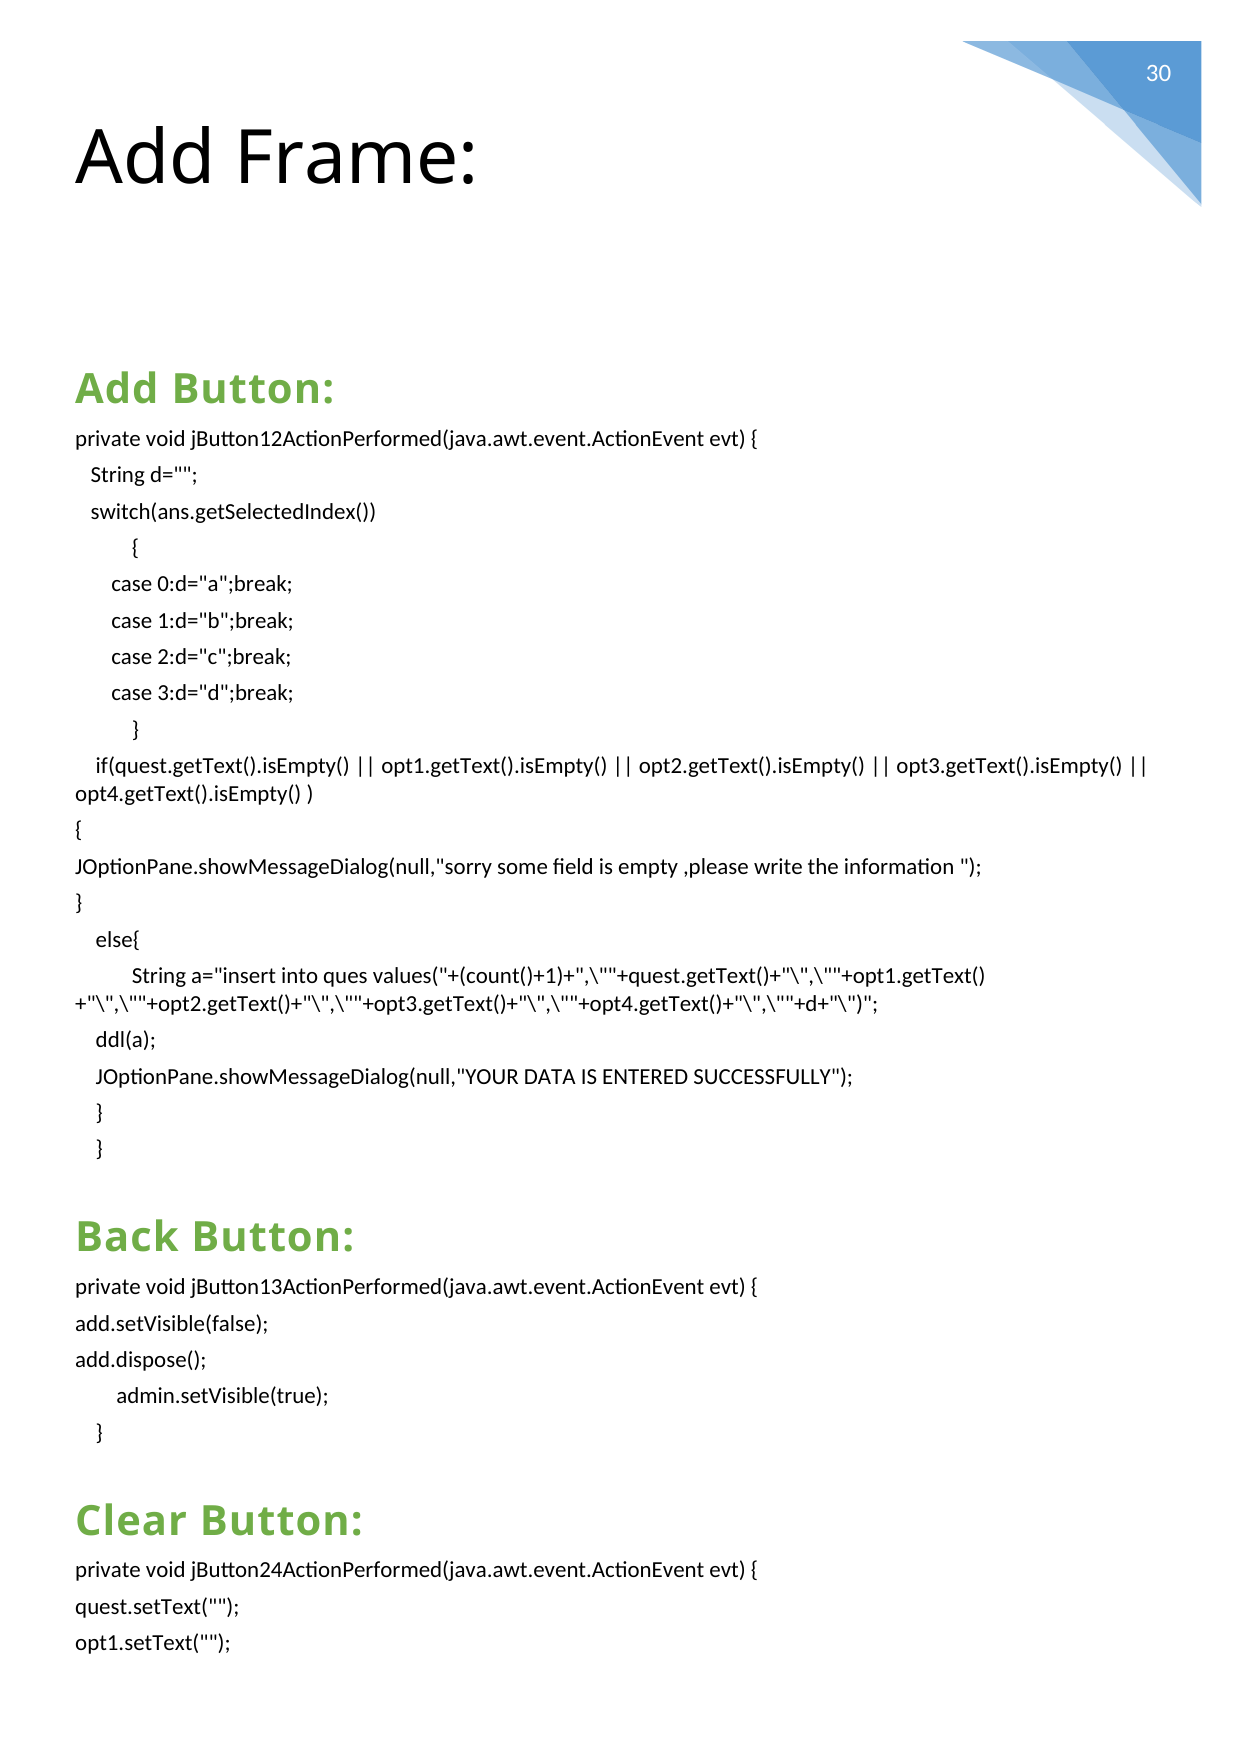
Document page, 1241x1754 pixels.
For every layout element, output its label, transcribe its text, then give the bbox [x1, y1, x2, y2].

text } [75, 1098, 1165, 1126]
text Back Button: [75, 1207, 1165, 1264]
text if(quest.getText().isEmpty() || opt1.getText().isEmpty() || opt2.getText().isEmpty() || opt3.getText().isEmpty() || opt4.getText().isEmpty() ) [75, 751, 1165, 807]
text case 1:d="b";break; [75, 606, 1165, 634]
text private void jButton24ActionPerformed(java.awt.event.ActionEvent evt) { [75, 1556, 1165, 1583]
text } [75, 715, 1165, 743]
text admin.setVisible(true); [75, 1381, 1165, 1409]
text switch(ans.getSelectedIndex()) [75, 497, 1165, 525]
text } [75, 888, 1165, 916]
text case 2:d="c";break; [75, 642, 1165, 670]
text private void jButton13ActionPerformed(java.awt.event.ActionEvent evt) { [75, 1272, 1165, 1300]
text JOptionPane.showMessageDialog(null,"sorry some field is empty ,please write the information "); [75, 852, 1165, 880]
text JOptionPane.showMessageDialog(null,"YOUR DATA IS ENTERED SUCCESSFULLY"); [75, 1062, 1165, 1090]
text } [75, 1134, 1165, 1162]
text opt1.setText(""); [75, 1628, 1165, 1656]
text ddl(a); [75, 1025, 1165, 1053]
text Add Frame: [75, 103, 1165, 205]
text } [75, 1418, 1165, 1446]
text add.dispose(); [75, 1345, 1165, 1373]
text String a="insert into ques values("+(count()+1)+",\""+quest.getText()+"\",\""+opt1.getText()+"\",\""+opt2.getText()+"\",\""+opt3.getText()+"\",\""+opt4.getText()+"\",\""+d+"\")"; [75, 961, 1165, 1017]
text Add Button: [75, 359, 1165, 416]
text case 0:d="a";break; [75, 569, 1165, 597]
text quest.setText(""); [75, 1592, 1165, 1620]
text String d=""; [75, 460, 1165, 488]
picture [962, 41, 1202, 207]
text case 3:d="d";break; [75, 678, 1165, 707]
text { [75, 533, 1165, 561]
text Clear Button: [75, 1490, 1165, 1547]
text { [75, 816, 1165, 844]
text add.setVisible(false); [75, 1309, 1165, 1337]
text else{ [75, 925, 1165, 953]
text private void jButton12ActionPerformed(java.awt.event.ActionEvent evt) { [75, 424, 1165, 452]
